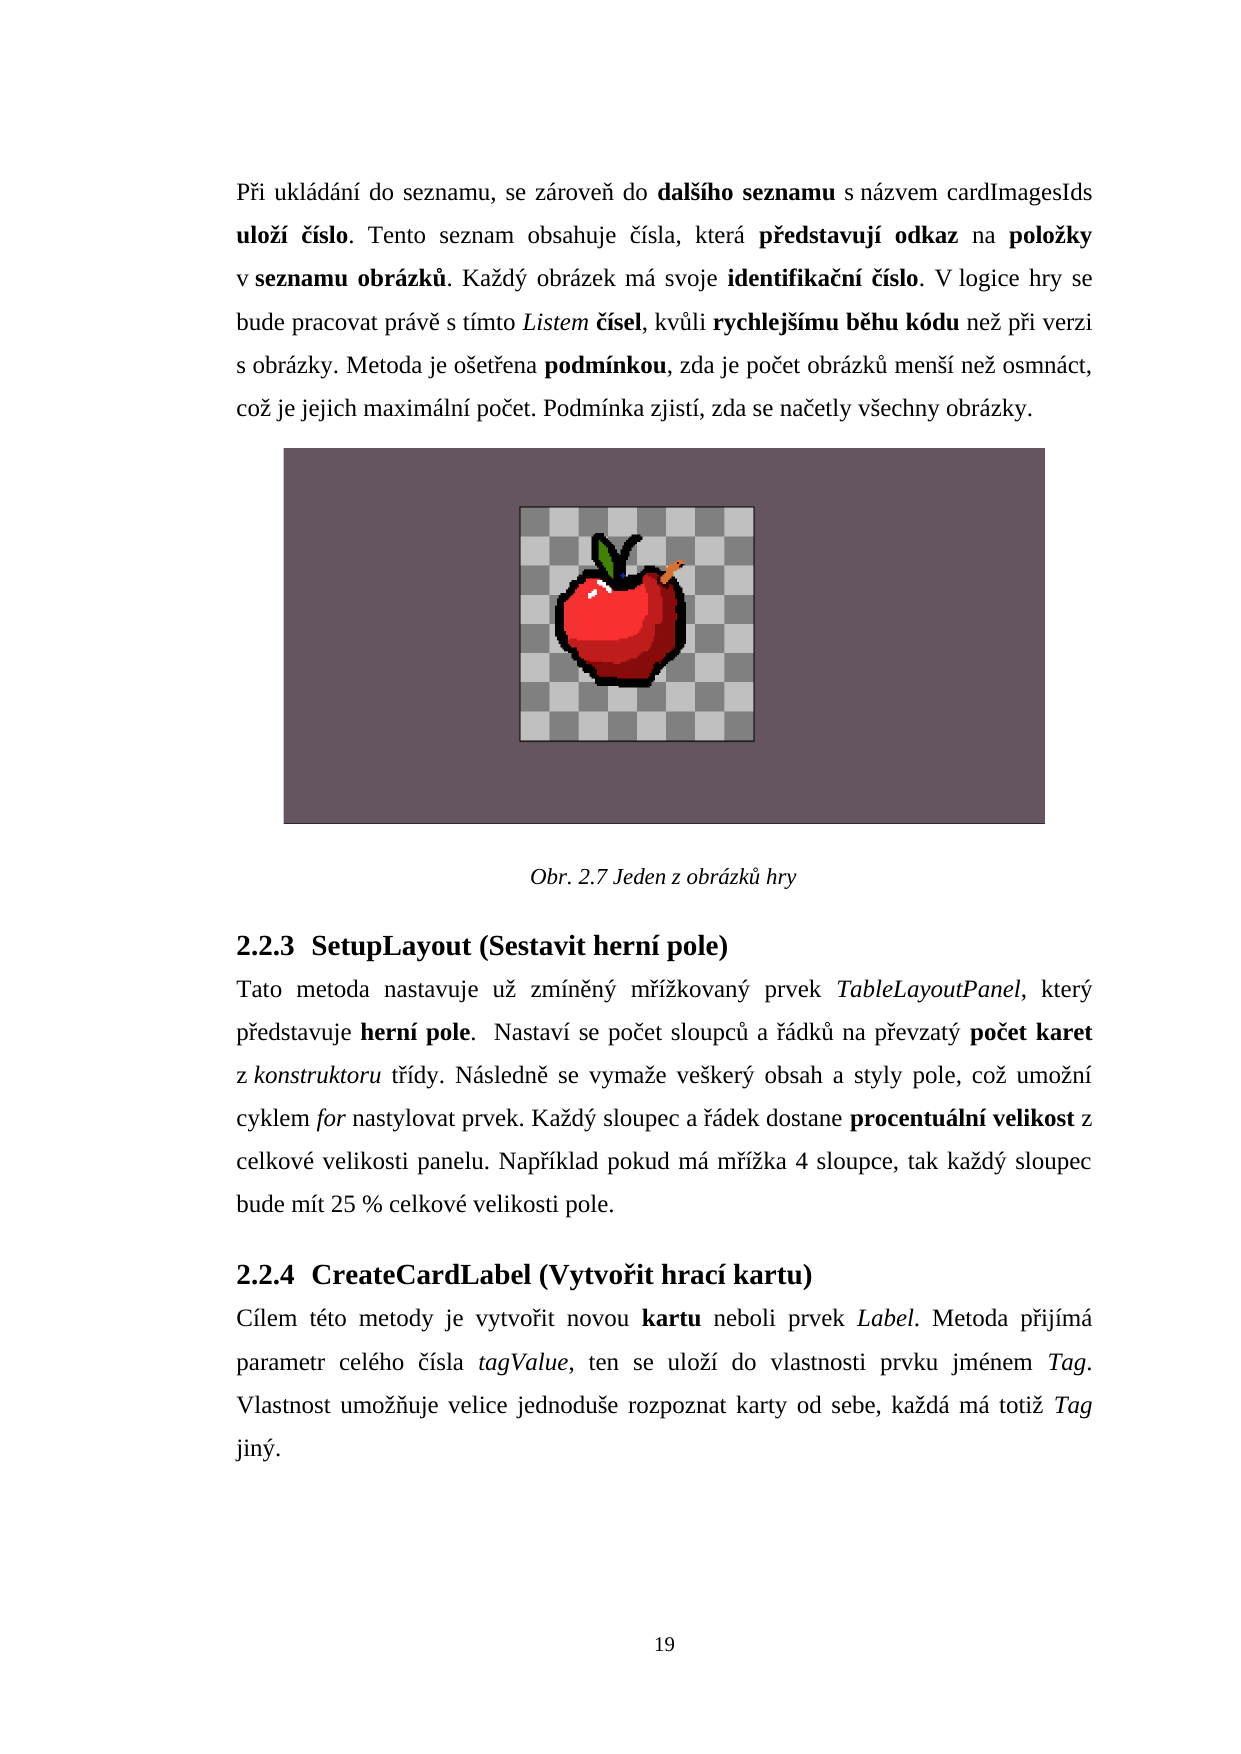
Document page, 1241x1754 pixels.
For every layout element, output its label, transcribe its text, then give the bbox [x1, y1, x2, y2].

subtitle SetupLayout (Sestavit herní pole) [236, 928, 1092, 961]
text Při ukládání do seznamu, se zároveň do dalšího seznamu s názvem cardImagesIds uloží číslo. Tento seznam obsahuje čísla, která představují odkaz na položky v seznamu obrázků. Každý obrázek má svoje identifikační číslo. V logice hry se bude pracovat právě s tímto Listem čísel, kvůli rychlejšímu běhu kódu než při verzi s obrázky. Metoda je ošetřena podmínkou, zda je počet obrázků menší než osmnáct, což je jejich maximální počet. Podmínka zjistí, zda se načetly všechny obrázky. [236, 177, 1092, 422]
text Tato metoda nastavuje už zmíněný mřížkovaný prvek TableLayoutPanel, který představuje herní pole. Nastaví se počet sloupců a řádků na převzatý počet karet z konstruktoru třídy. Následně se vymaže veškerý obsah a styly pole, což umožní cyklem for nastylovat prvek. Každý sloupec a řádek dostane procentuální velikost z celkové velikosti panelu. Například pokud má mřížka 4 sloupce, tak každý sloupec bude mít 25 % celkové velikosti pole. [236, 974, 1092, 1218]
picture [283, 448, 1045, 824]
subtitle CreateCardLabel (Vytvořit hrací kartu) [236, 1257, 1092, 1291]
text Cílem této metody je vytvořit novou kartu neboli prvek Label. Metoda přijímá parametr celého čísla tagValue, ten se uloží do vlastnosti prvku jménem Tag. Vlastnost umožňuje velice jednoduše rozpoznat karty od sebe, každá má totiž Tag jiný. [236, 1303, 1092, 1462]
